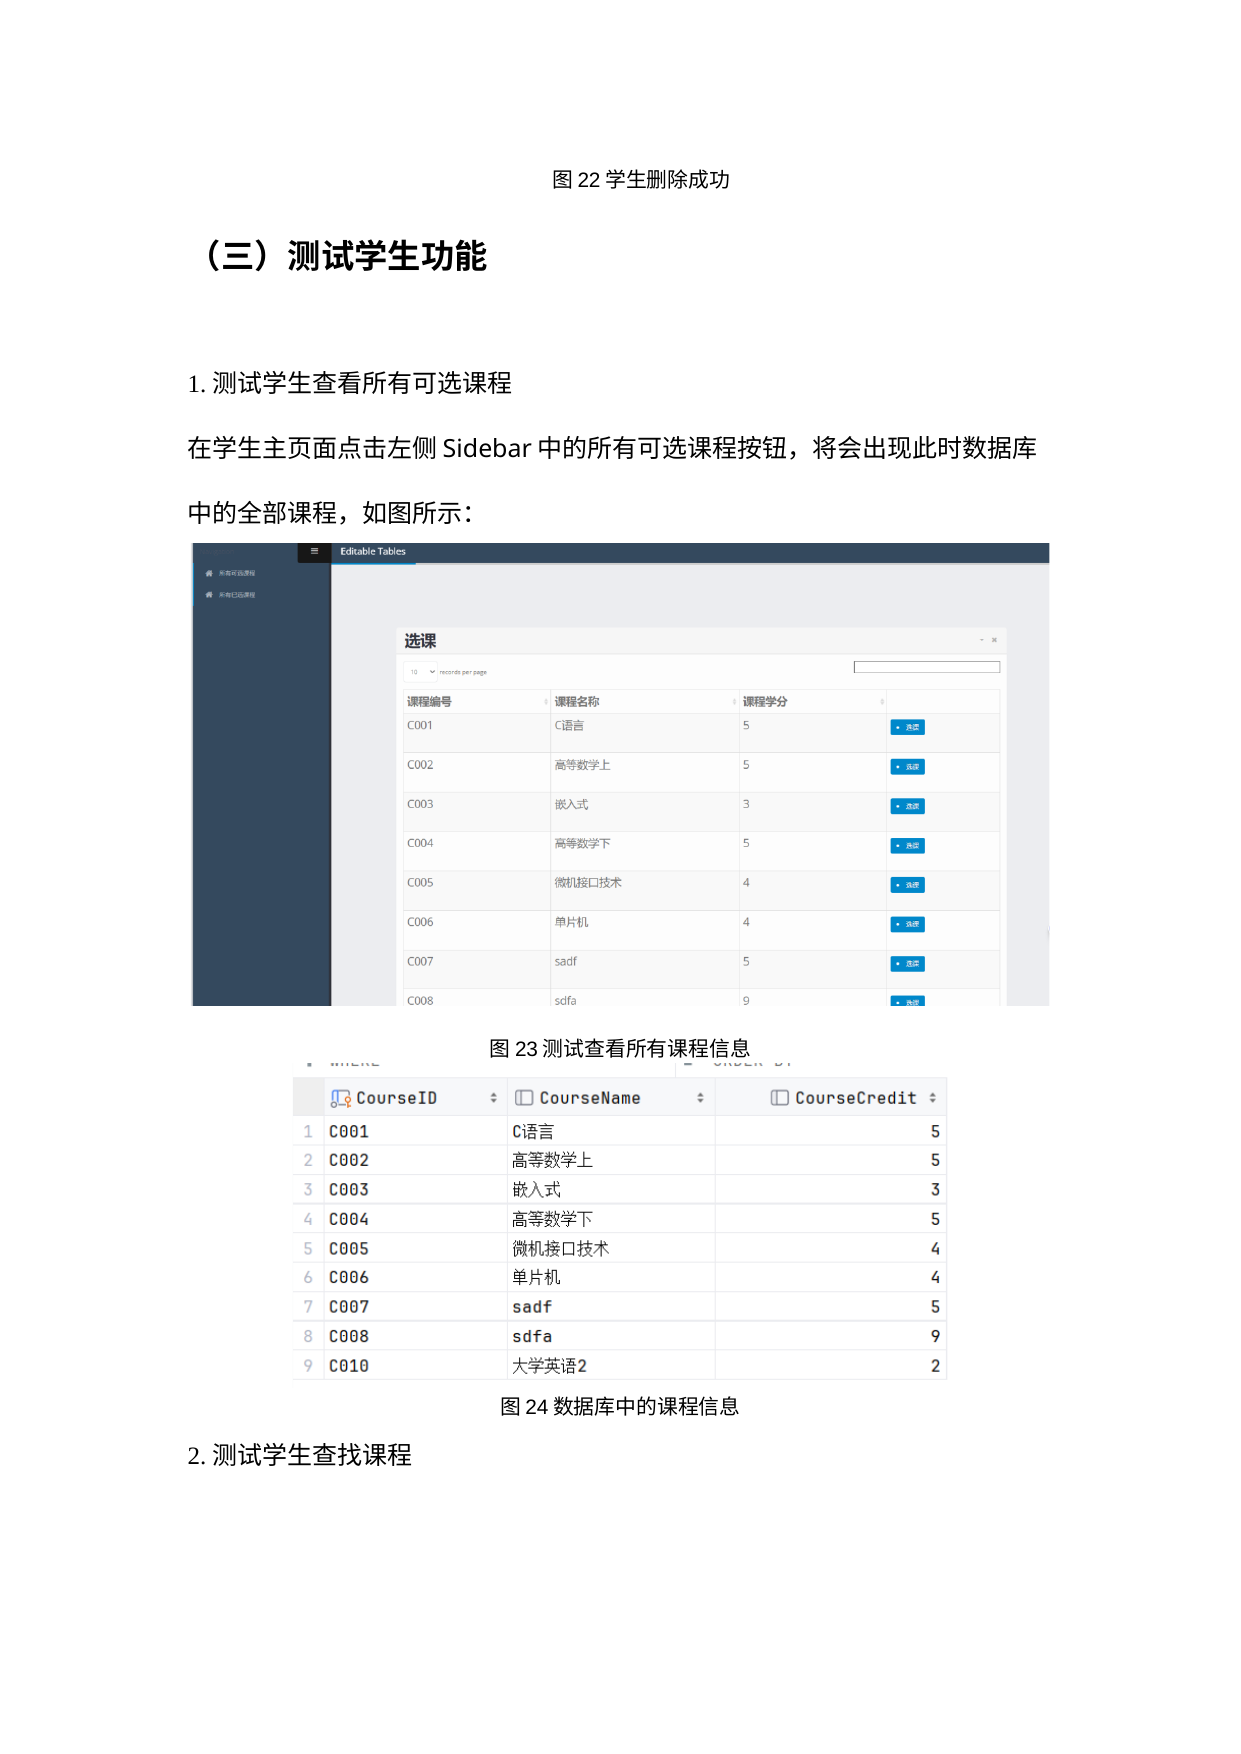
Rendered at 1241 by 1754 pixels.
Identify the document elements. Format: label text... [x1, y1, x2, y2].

list 图 24 数据库中的课程信息 [187, 1389, 1053, 1421]
picture [292, 1063, 948, 1388]
list 在学生主页面点击左侧Sidebar中的所有可选课程按钮，将会出现此时数据库中的全部课程，如图所示： [187, 414, 1053, 544]
text 图 22 学生删除成功 [187, 162, 1053, 194]
list 图 23 测试查看所有课程信息 [187, 1031, 1053, 1064]
list 测试学生查看所有可选课程 [187, 349, 1053, 414]
subtitle 测试学生功能 [187, 222, 1053, 287]
picture [190, 543, 1050, 1006]
picture [907, 1000, 918, 1006]
list 测试学生查找课程 [187, 1421, 1053, 1486]
